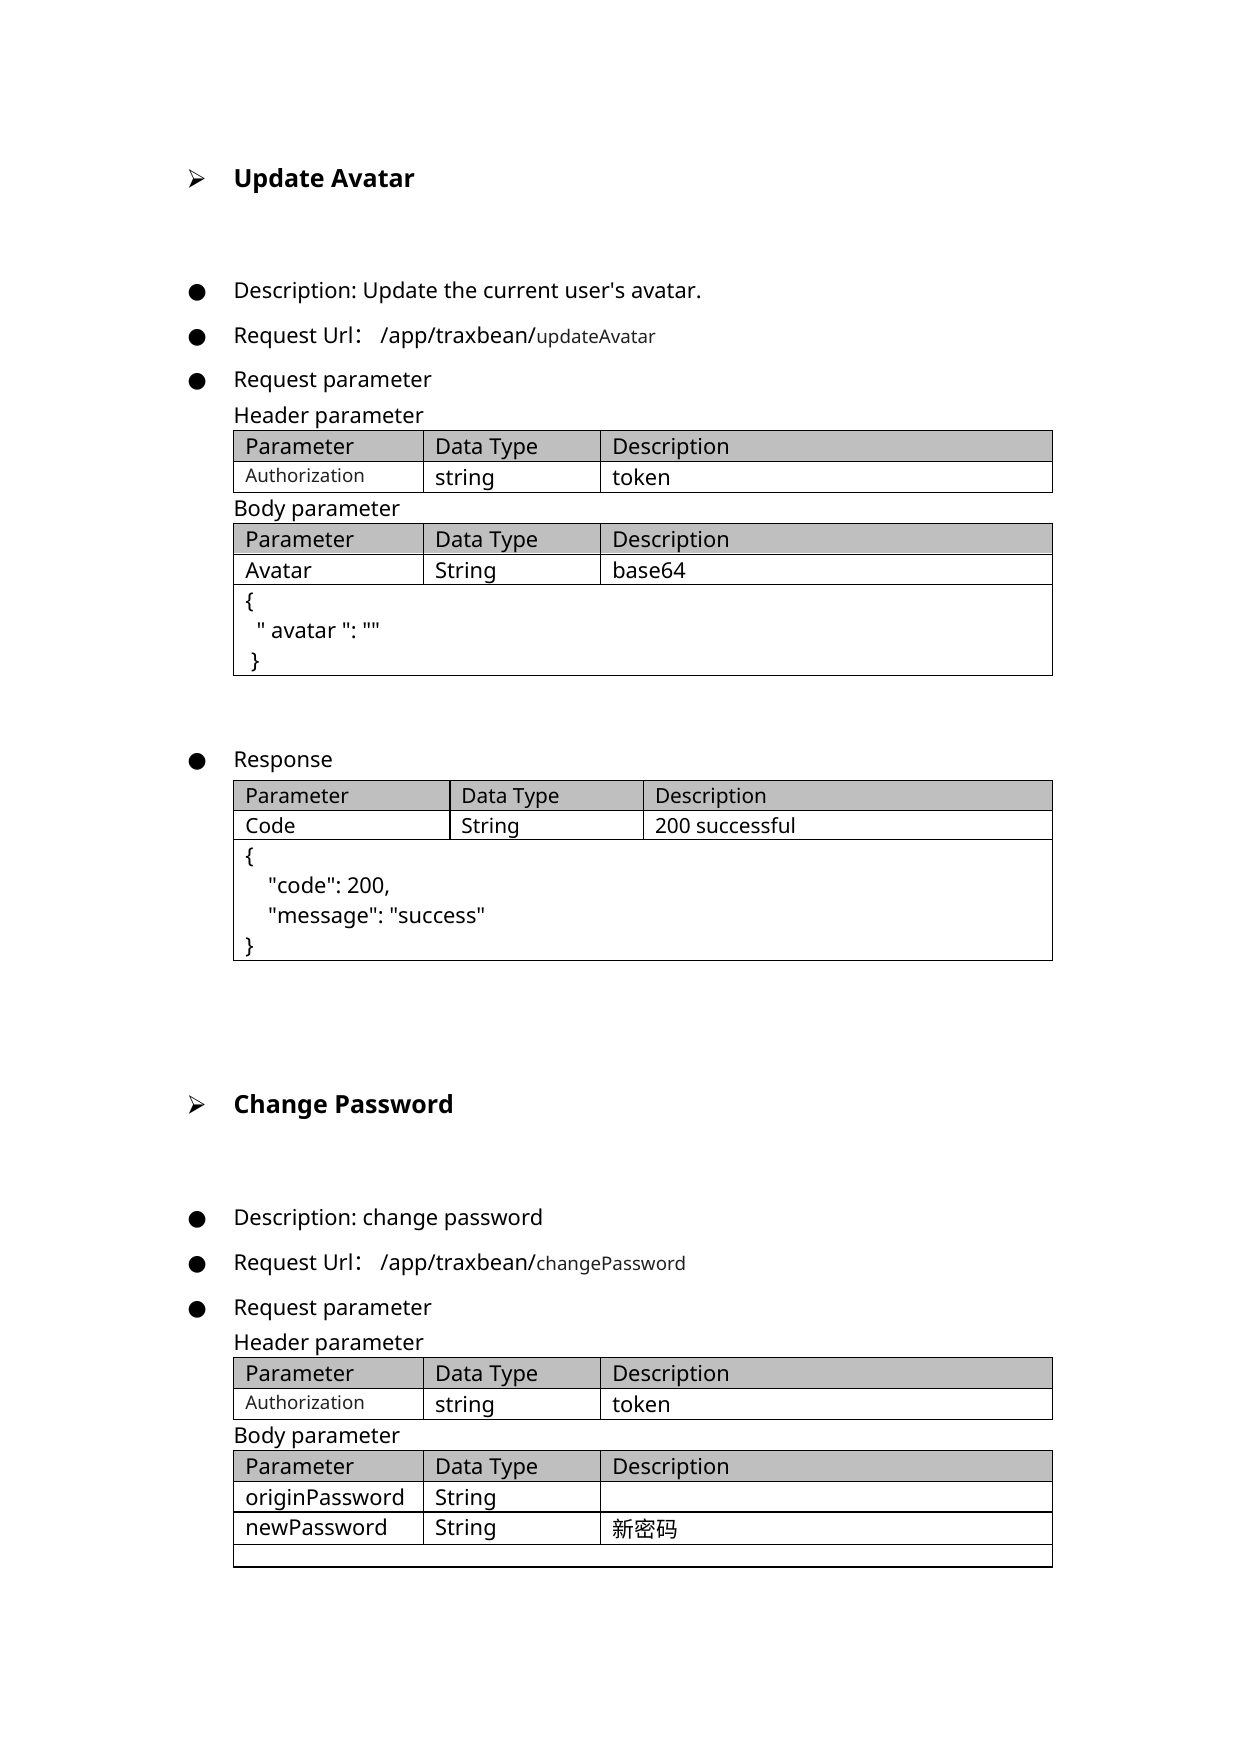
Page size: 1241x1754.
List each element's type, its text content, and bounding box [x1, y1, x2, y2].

table_header Parameter [234, 1358, 423, 1388]
text Body parameter [233, 1420, 1053, 1450]
text Header parameter [233, 1327, 1053, 1357]
table_header Parameter [234, 524, 423, 553]
list Request Url： /app/traxbean/changePassword [187, 1238, 1053, 1282]
table_cell string [424, 1389, 600, 1419]
table_cell token [601, 1389, 1052, 1419]
table_header Data Type [424, 1358, 600, 1388]
table_cell newPassword [234, 1513, 423, 1544]
table_cell Avatar [234, 555, 423, 584]
table_cell Authorization [234, 462, 423, 492]
table_cell String [451, 811, 643, 839]
list Request Url： /app/traxbean/updateAvatar [187, 311, 1053, 356]
table_cell [601, 1482, 1052, 1511]
table_header Description [601, 524, 1052, 553]
list Request parameter [187, 356, 1053, 400]
table_header Description [601, 1451, 1052, 1481]
table_cell base64 [601, 555, 1052, 584]
list Request parameter [187, 1282, 1053, 1327]
table_cell 新密码 [601, 1513, 1052, 1544]
list Description: Update the current user's avatar. [187, 266, 1053, 311]
list Response [187, 735, 1053, 780]
text Body parameter [233, 493, 1053, 523]
table_cell String [424, 1513, 600, 1544]
table_cell token [601, 462, 1052, 492]
text Header parameter [233, 400, 1053, 430]
table_cell String [424, 1482, 600, 1511]
table_cell String [424, 555, 600, 584]
subtitle Change Password [187, 1077, 1053, 1128]
table_header Description [644, 781, 1052, 810]
table_cell Code [234, 811, 449, 839]
table_header Parameter [234, 781, 449, 810]
table_header Data Type [424, 524, 600, 553]
subtitle Update Avatar [187, 150, 1053, 201]
table_header Data Type [424, 431, 600, 461]
table_cell [1041, 1545, 1052, 1566]
table_header Description [601, 1358, 1052, 1388]
table_header Description [601, 431, 1052, 461]
table_header Data Type [424, 1451, 600, 1481]
table_header Parameter [234, 431, 423, 461]
table_cell 200 successful [644, 811, 1052, 839]
table_cell [234, 1545, 245, 1566]
table_header Parameter [234, 1451, 423, 1481]
table_cell originPassword [234, 1482, 423, 1511]
table_header Data Type [451, 781, 643, 810]
table_cell string [424, 462, 600, 492]
list Description: change password [187, 1193, 1053, 1238]
table_cell Authorization [234, 1389, 423, 1419]
